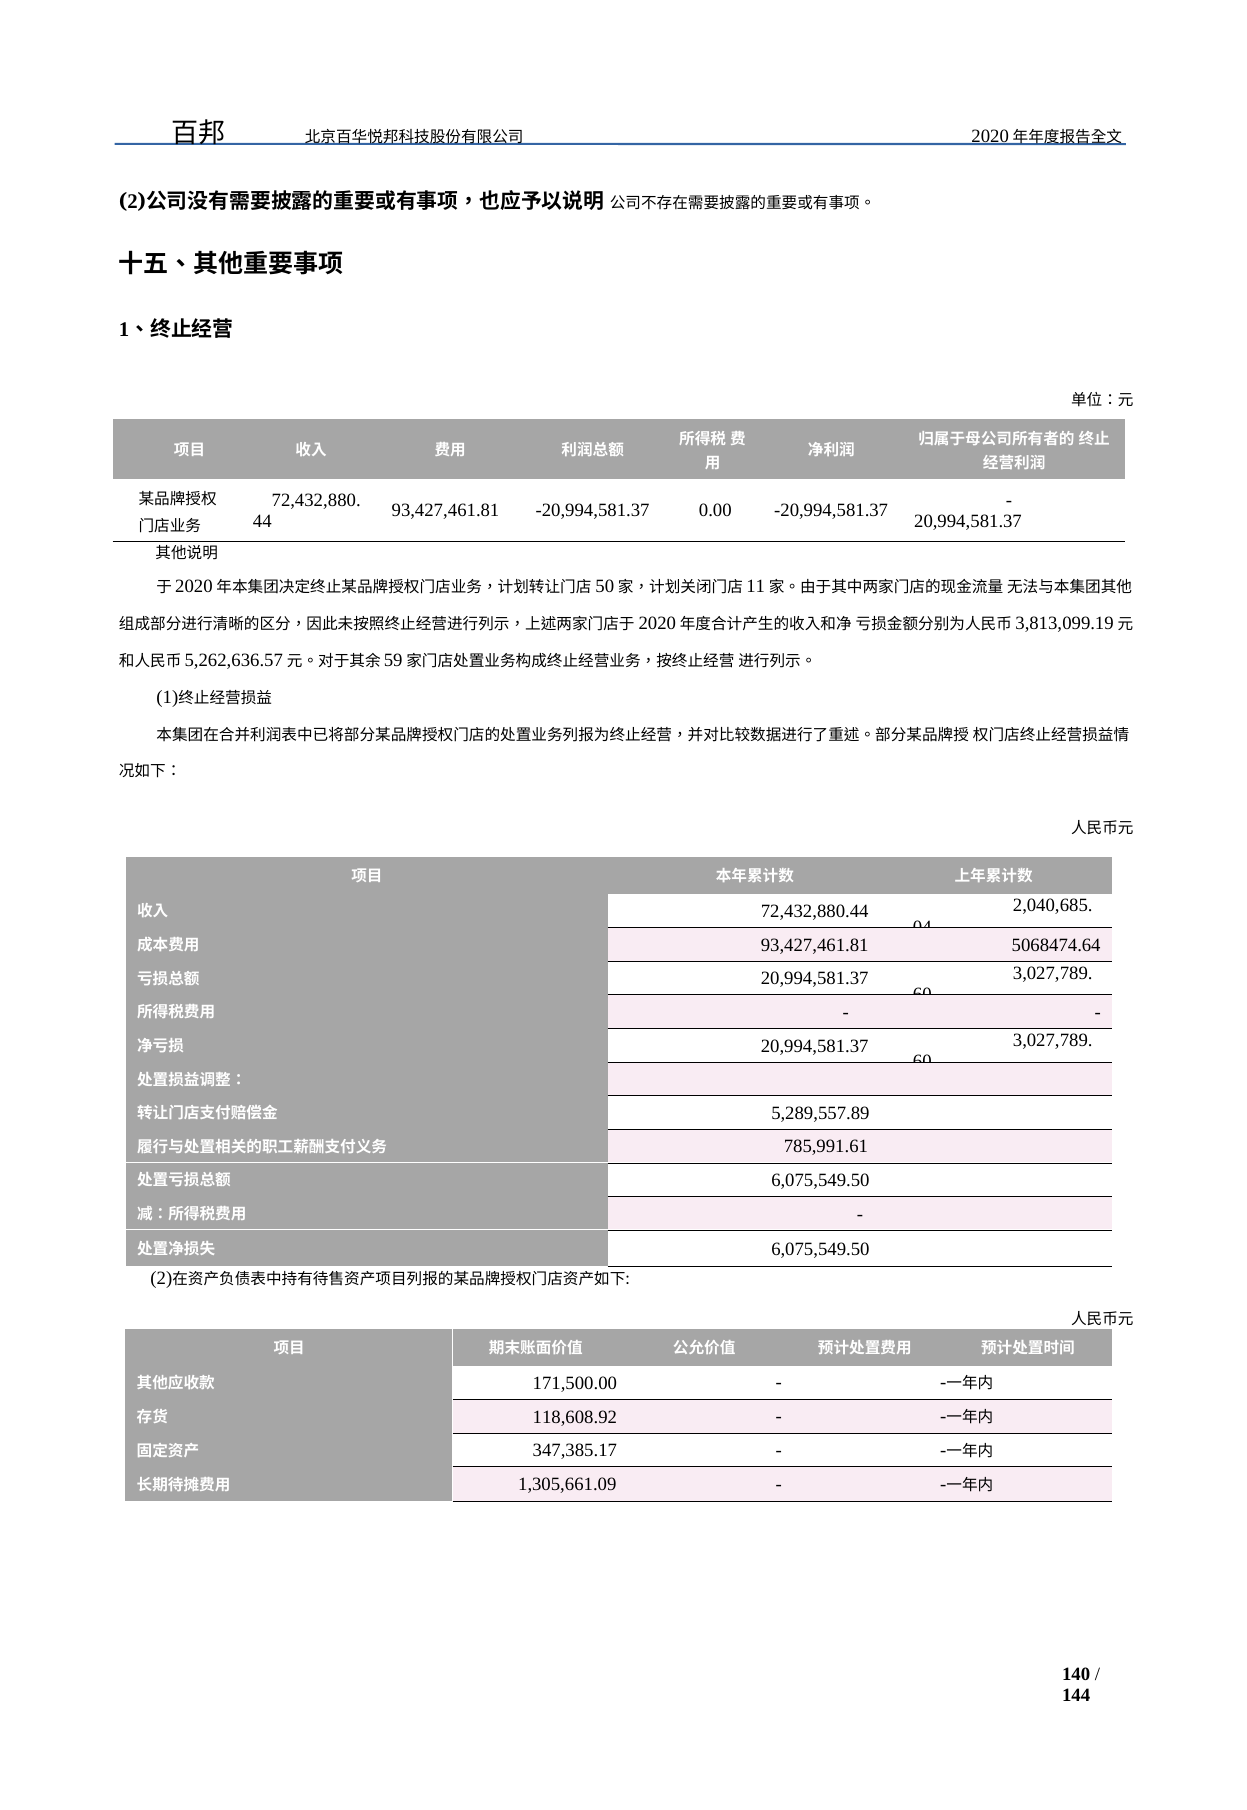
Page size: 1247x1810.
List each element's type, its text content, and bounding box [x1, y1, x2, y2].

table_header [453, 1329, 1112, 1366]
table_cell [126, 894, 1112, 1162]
text 其他说明 [155, 542, 1133, 563]
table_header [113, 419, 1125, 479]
text (2)在资产负债表中持有待售资产项目列报的某品牌授权门店资产如下: [150, 1267, 1133, 1289]
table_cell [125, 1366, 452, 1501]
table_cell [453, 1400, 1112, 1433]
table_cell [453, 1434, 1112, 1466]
text 1、终止经营 [104, 286, 1133, 349]
text 人民币元 [104, 1308, 1133, 1329]
text (2)公司没有需要披露的重要或有事项，也应予以说明 公司不存在需要披露的重要或有事项。 [119, 158, 1133, 222]
text 单位：元 [104, 389, 1133, 410]
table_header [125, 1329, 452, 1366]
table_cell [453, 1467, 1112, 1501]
text 十五、其他重要事项 [104, 222, 1133, 286]
text 本集团在合并利润表中已将部分某品牌授权门店的处置业务列报为终止经营，并对比较数据进行了重述。部分某品牌授 权门店终止经营损益情况如下： [119, 711, 1133, 784]
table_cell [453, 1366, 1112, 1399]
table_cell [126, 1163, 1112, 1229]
text 人民币元 [104, 817, 1133, 838]
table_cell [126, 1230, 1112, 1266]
text (1)终止经营损益 [104, 674, 1133, 711]
text 于2020年本集团决定终止某品牌授权门店业务，计划转让门店50家，计划关闭门店11家。由于其中两家门店的现金流量 无法与本集团其他组成部分进行清晰的区分，因此未按照终止经营进行列示，上述两家门店于2020年度合计产生的收入和净 亏损金额分别为人民币3,813,099.19元和人民币5,262,636.57元。对于其余59家门店处置业务构成终止经营业务，按终止经营 进行列示。 [119, 563, 1133, 674]
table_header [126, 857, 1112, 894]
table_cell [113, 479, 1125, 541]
